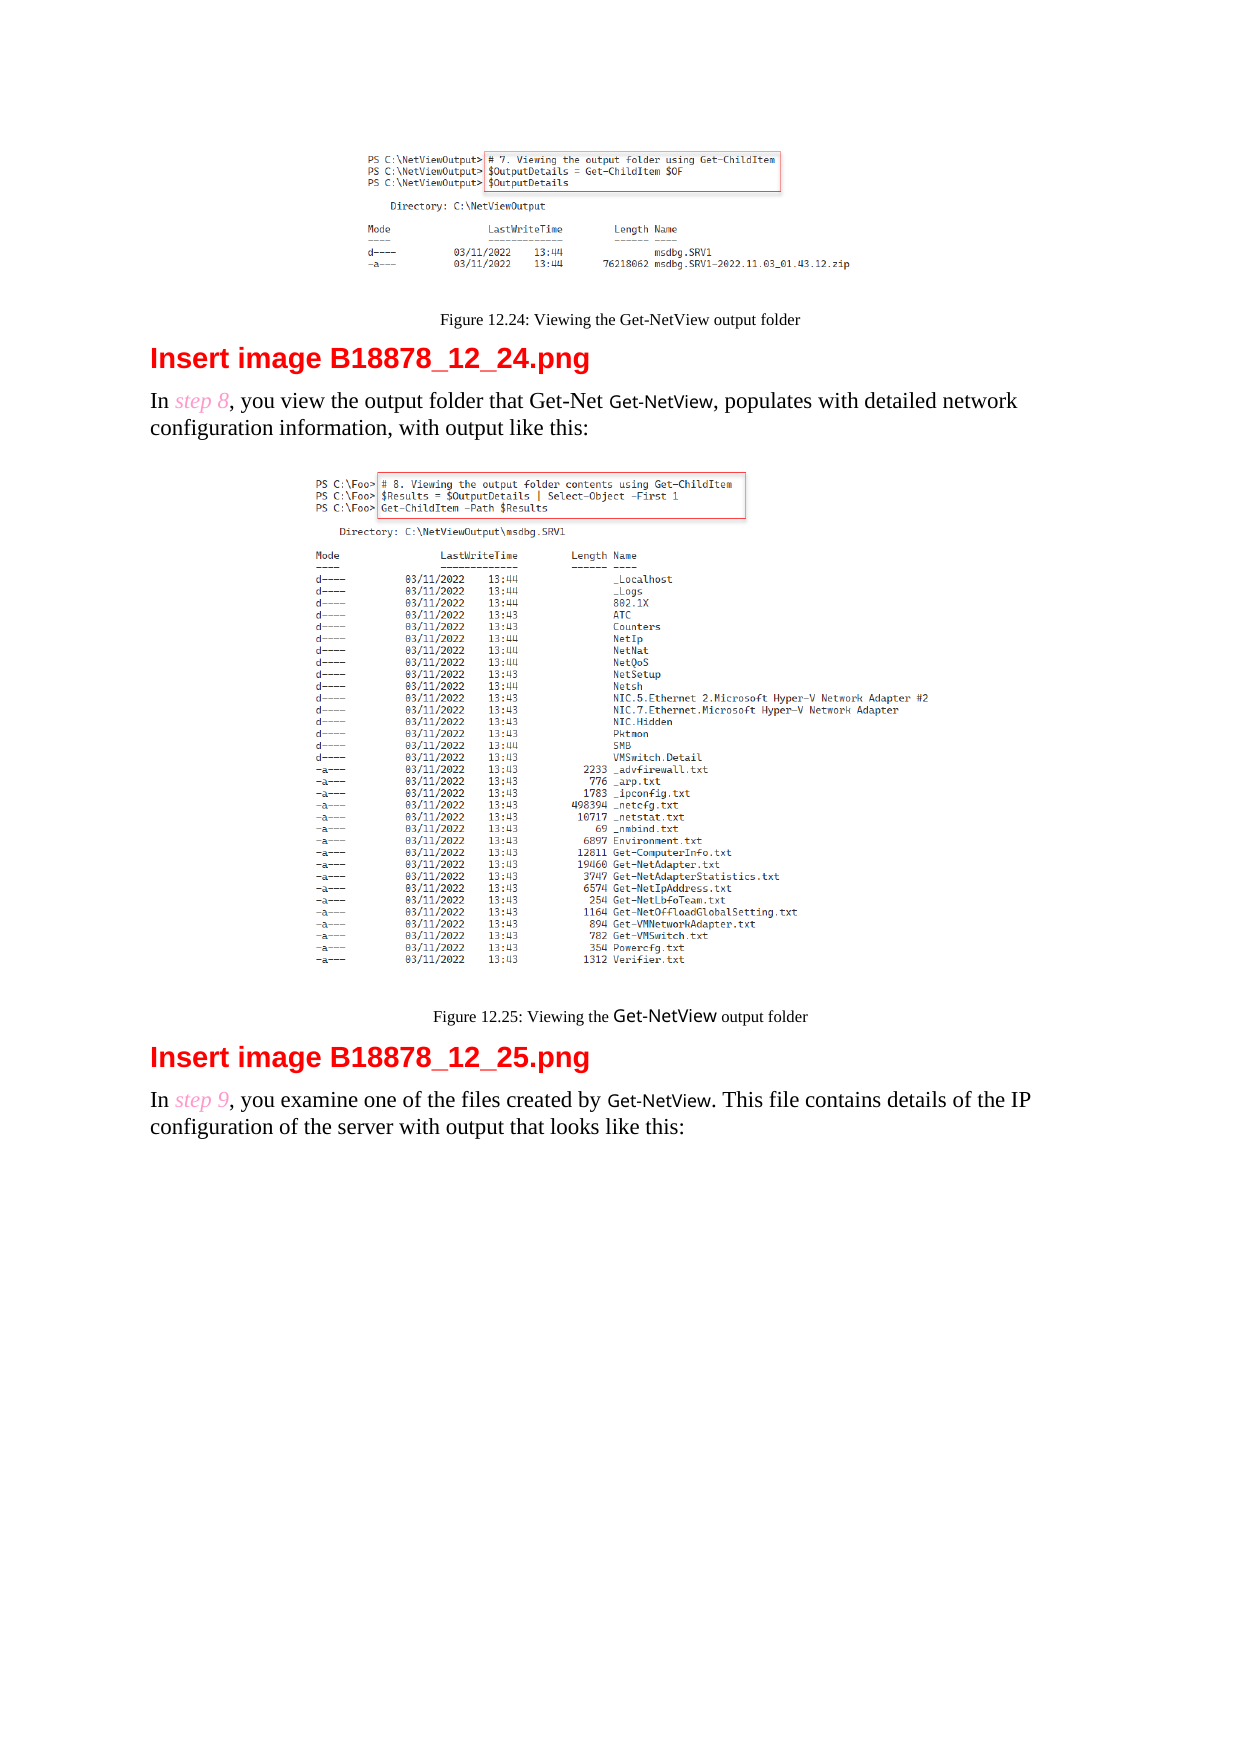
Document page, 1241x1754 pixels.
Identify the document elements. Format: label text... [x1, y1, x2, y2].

text Insert image B18878_12_25.png [150, 1040, 1090, 1074]
text In step 9, you examine one of the files created by Get-NetView. This file contains details of the IP configuration of the server with output that looks like this: [150, 1086, 1090, 1139]
text Figure 12.25: Viewing the Get-NetView output folder [150, 1003, 1090, 1028]
picture [302, 465, 939, 979]
text Figure 12.24: Viewing the Get-NetView output folder [150, 309, 1090, 329]
picture [358, 150, 887, 285]
text In step 8, you view the output folder that Get-Net Get-NetView, populates with detailed network configuration information, with output like this: [150, 387, 1090, 440]
text Insert image B18878_12_24.png [150, 341, 1090, 375]
